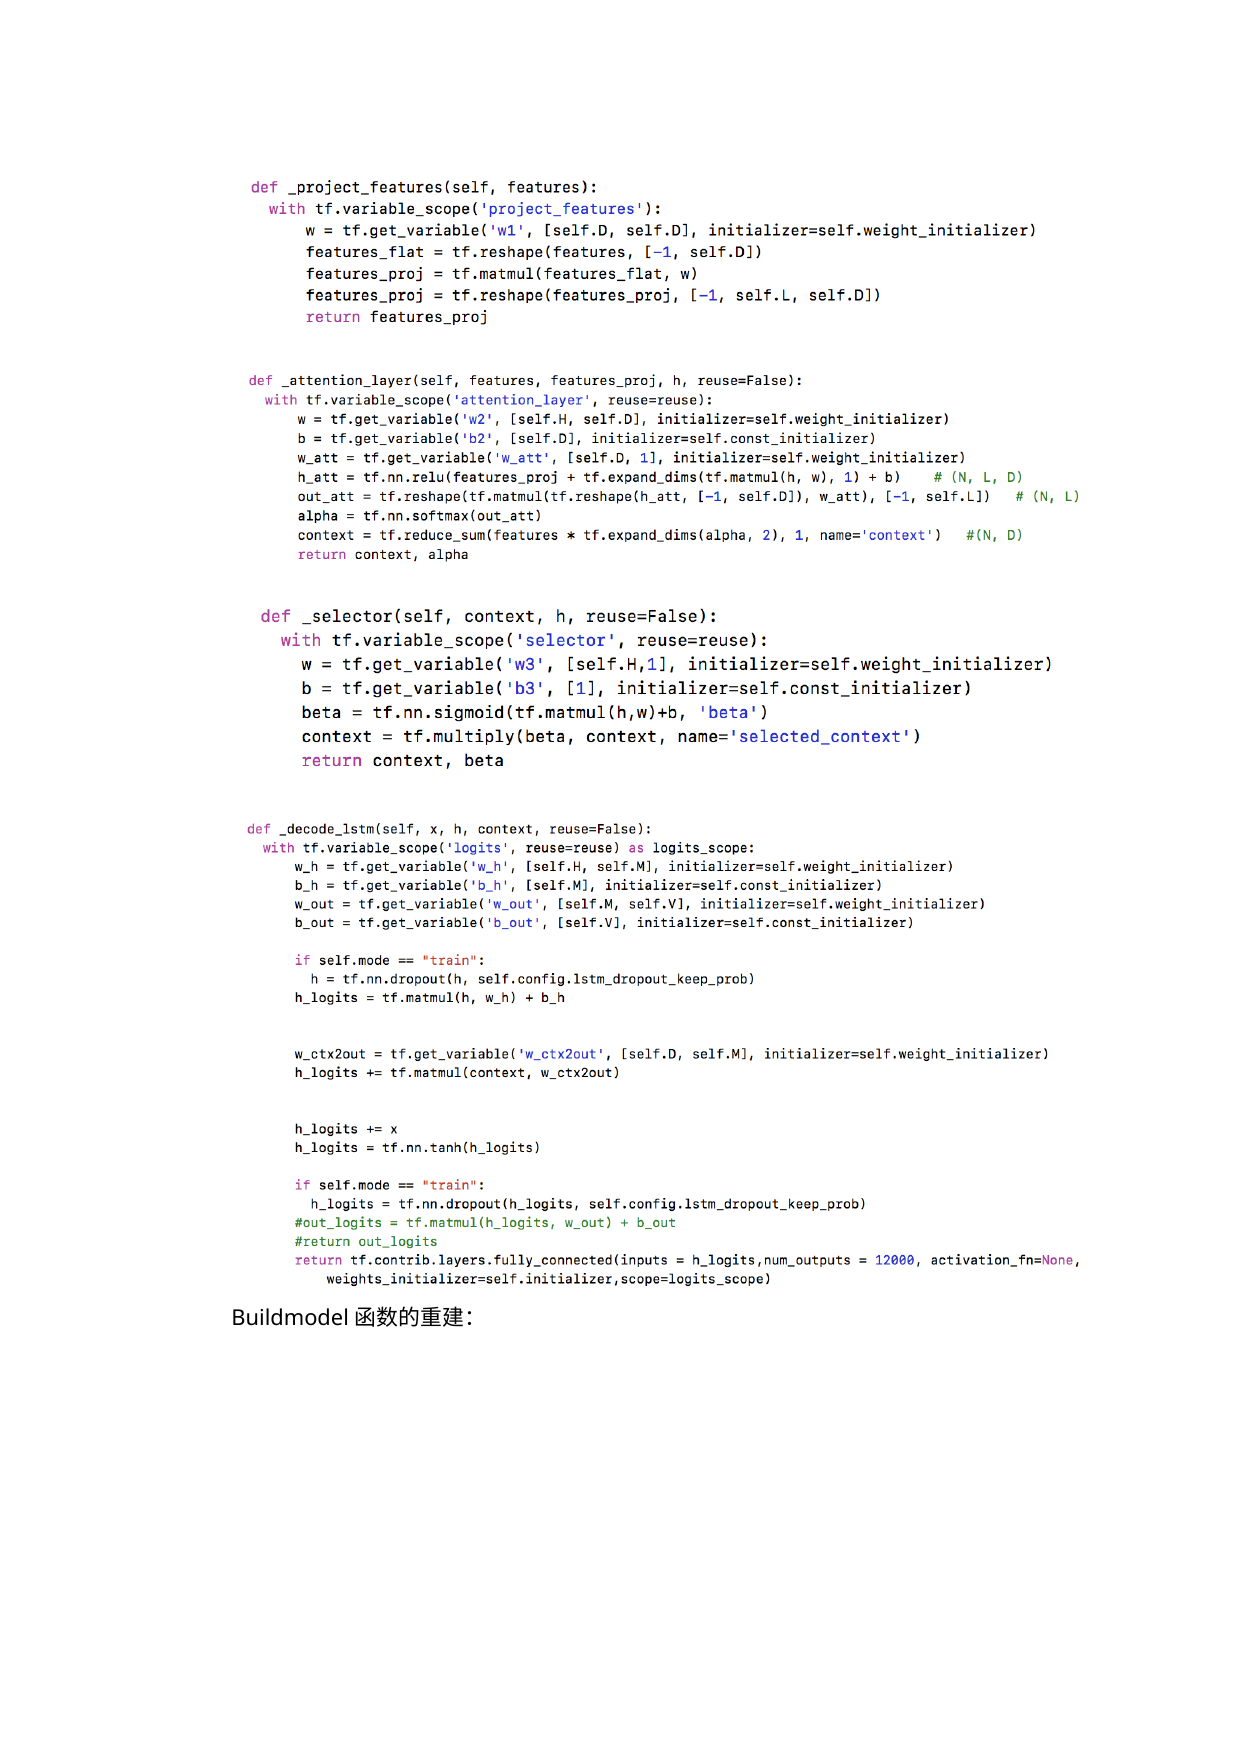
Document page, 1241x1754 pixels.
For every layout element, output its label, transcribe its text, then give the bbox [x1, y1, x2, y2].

picture [231, 357, 1097, 572]
picture [231, 812, 1097, 1296]
picture [231, 584, 1097, 790]
list Buildmodel 函数的重建： [231, 1299, 1053, 1332]
picture [231, 162, 1097, 346]
